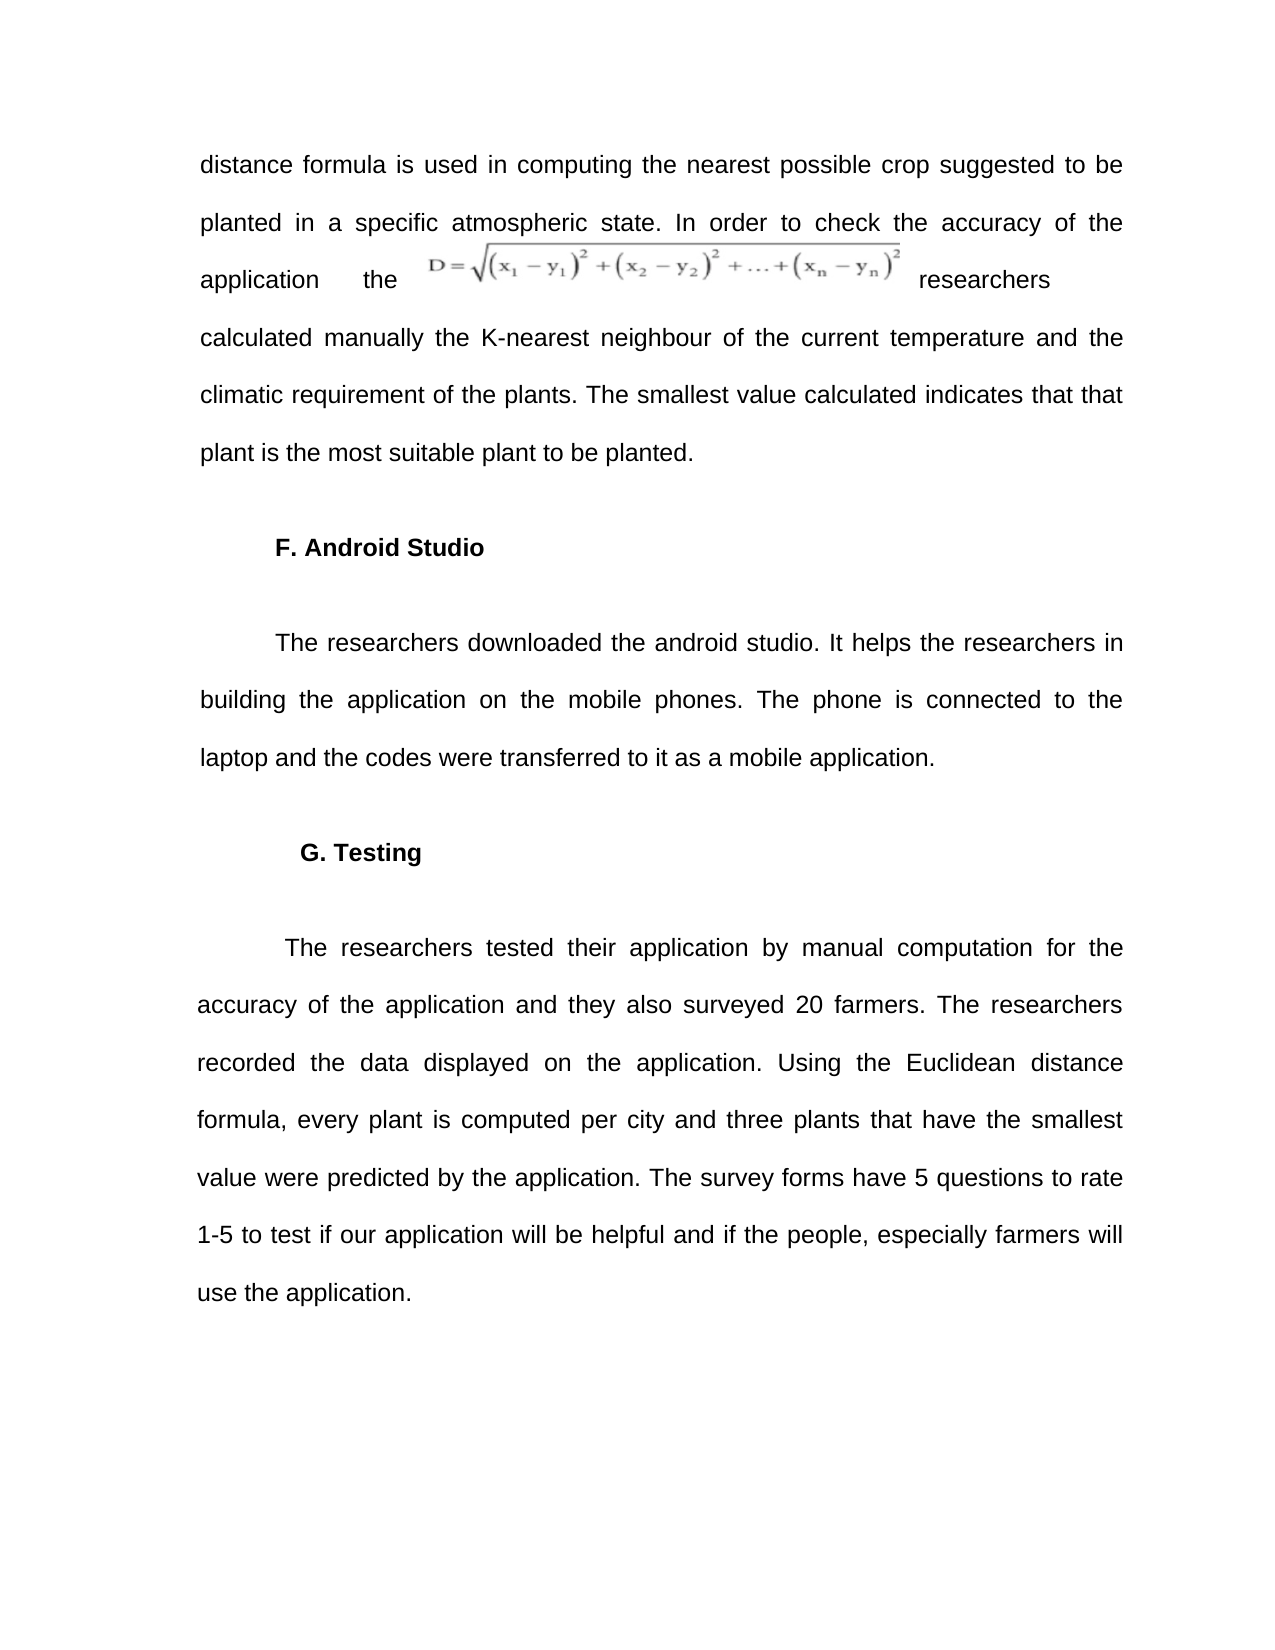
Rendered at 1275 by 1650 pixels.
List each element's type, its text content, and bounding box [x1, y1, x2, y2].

text The researchers tested their application by manual computation for the accuracy of the application and they also surveyed 20 farmers. The researchers recorded the data displayed on the application. Using the Euclidean distance formula, every plant is computed per city and three plants that have the smallest value were predicted by the application. The survey forms have 5 questions to rate 1-5 to test if our application will be helpful and if the people, especially farmers will use the application. [197, 932, 1125, 1306]
text The researchers downloaded the android studio. It helps the researchers in building the application on the mobile phones. The phone is connected to the laptop and the codes were transferred to it as a mobile application. [200, 627, 1125, 771]
list Android Studio [200, 532, 1125, 561]
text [200, 150, 1125, 466]
picture [416, 237, 900, 291]
list Testing [225, 837, 1125, 866]
